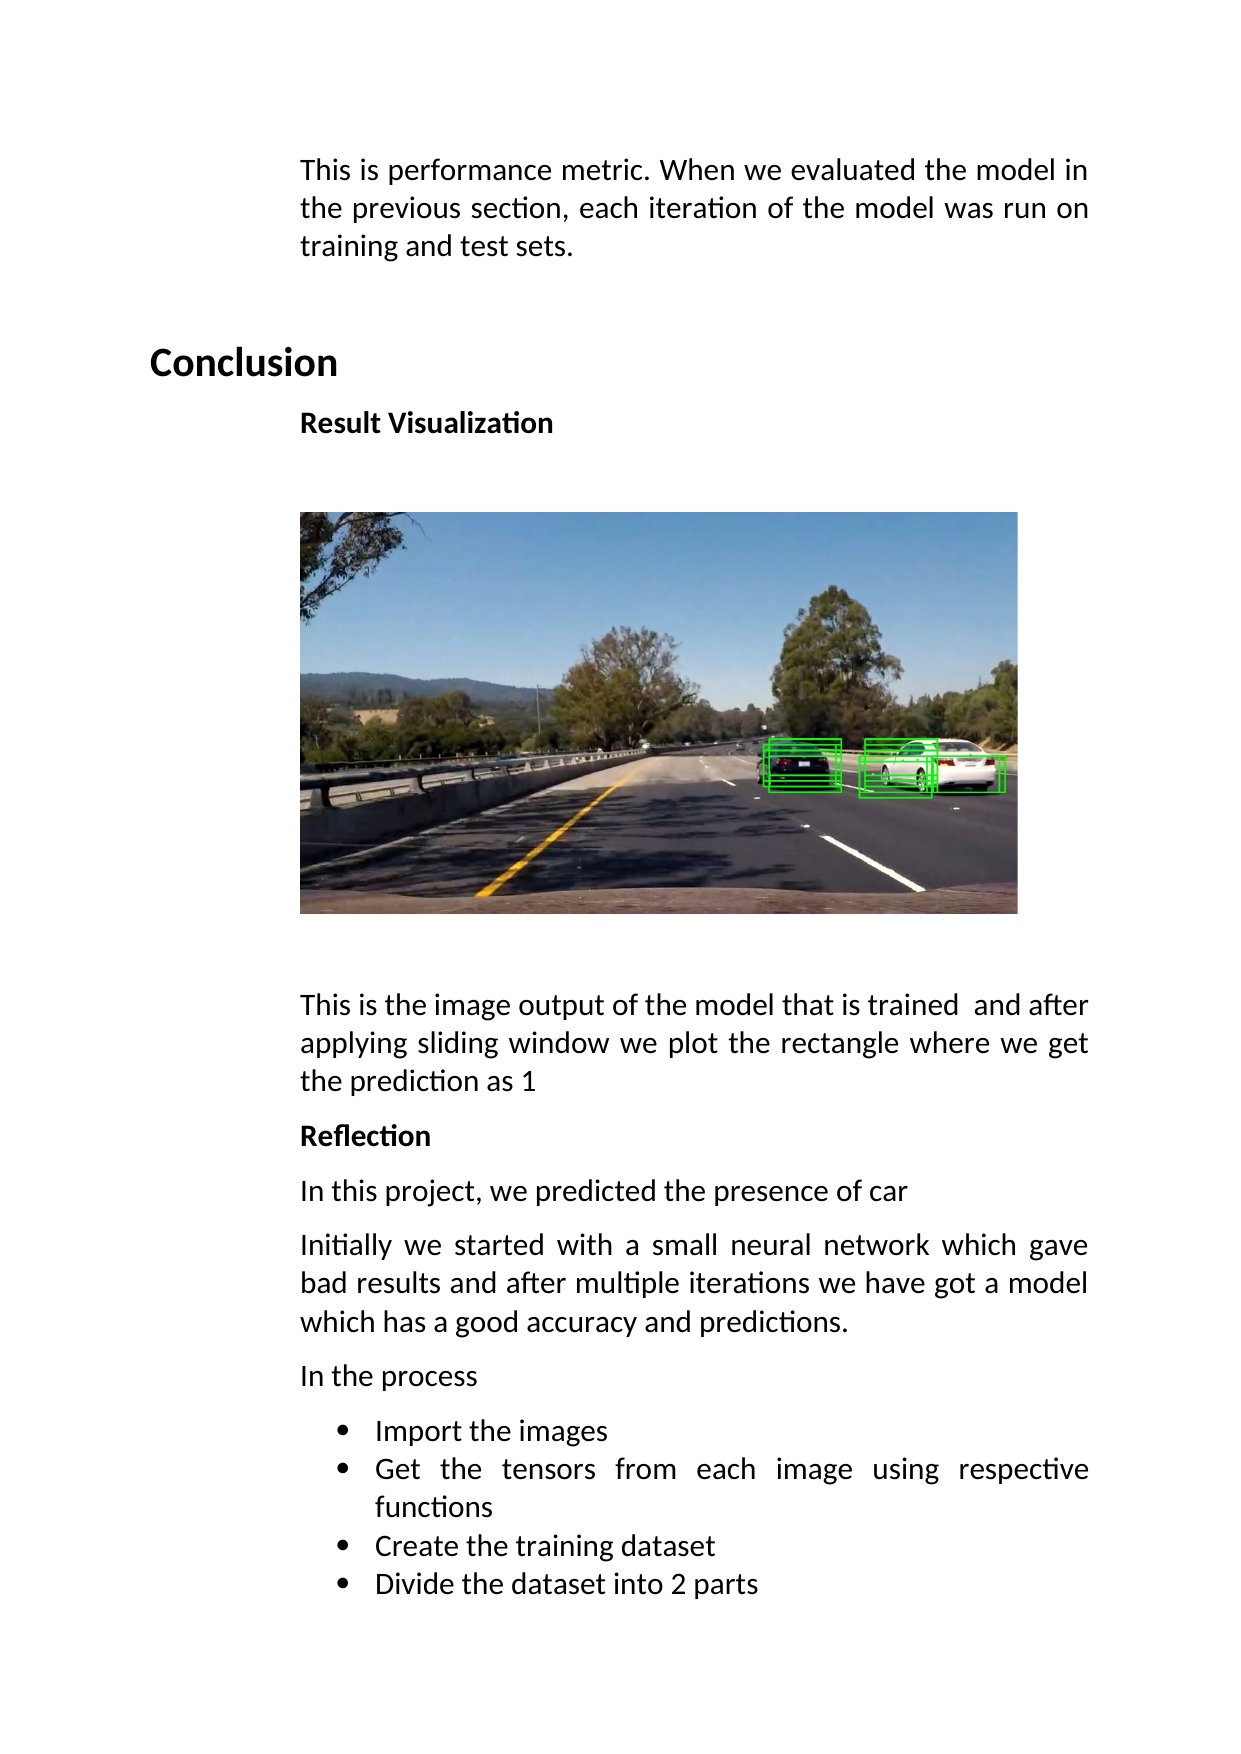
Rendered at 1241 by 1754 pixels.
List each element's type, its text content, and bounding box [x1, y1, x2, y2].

text This is performance metric. When we evaluated the model in the previous section, each iteration of the model was run on training and test sets. [300, 150, 1090, 264]
text In the process [300, 1357, 1090, 1395]
text Result Visualization [300, 403, 1090, 441]
text In this project, we predicted the presence of car [300, 1171, 1090, 1209]
text Conclusion [150, 336, 1090, 387]
text Initially we started with a small neural network which gave bad results and after multiple iterations we have got a model which has a good accuracy and predictions. [300, 1226, 1090, 1340]
text Reflection [300, 1116, 1090, 1154]
list Divide the dataset into 2 parts [337, 1564, 1090, 1602]
picture [300, 512, 1018, 914]
list Import the images [337, 1411, 1090, 1449]
text This is the image output of the model that is trained and after applying sliding window we plot the rectangle where we get the prediction as 1 [300, 985, 1090, 1099]
list Create the training dataset [337, 1526, 1090, 1564]
list Get the tensors from each image using respective functions [337, 1449, 1090, 1526]
